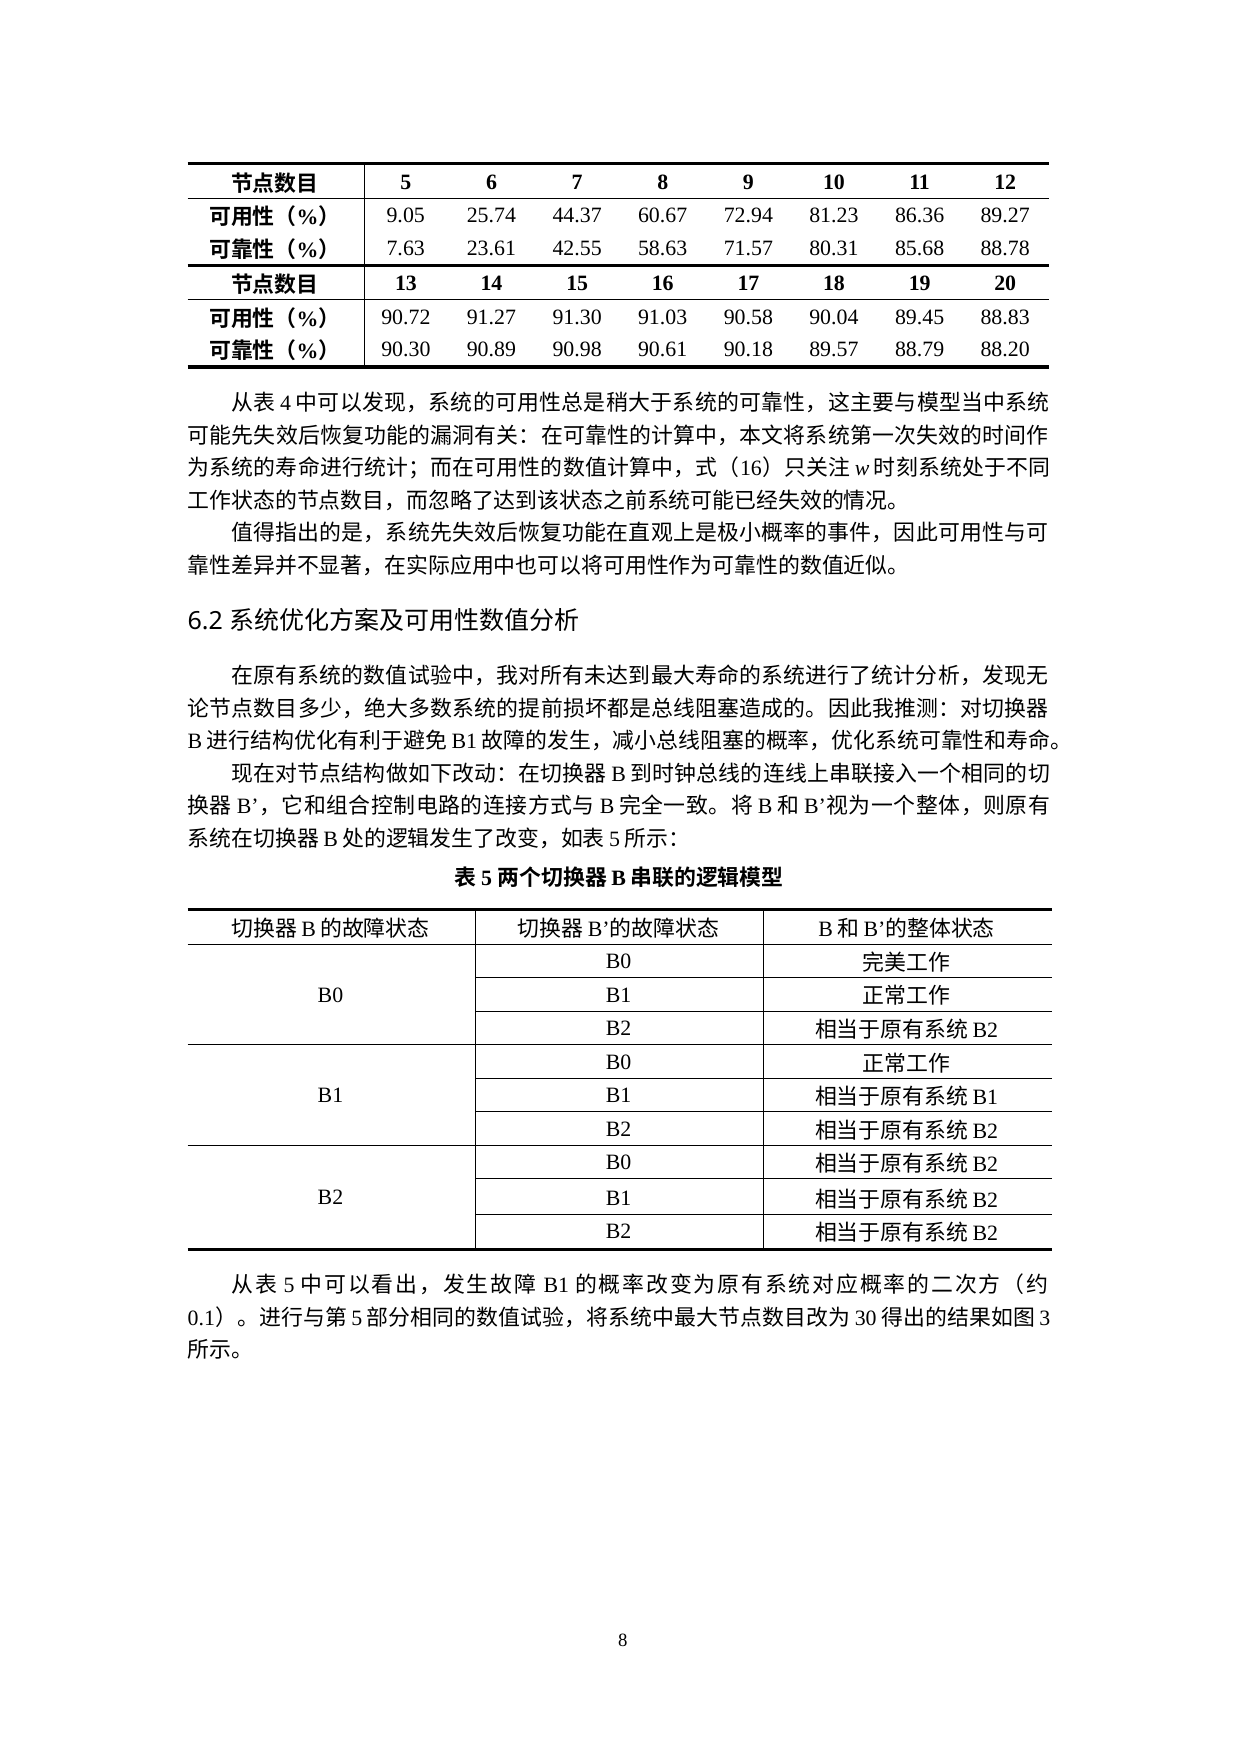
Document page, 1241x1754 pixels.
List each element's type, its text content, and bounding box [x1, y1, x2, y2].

table_header 5 [365, 165, 450, 198]
table_cell 88.83 [964, 300, 1049, 333]
table_cell 14 [450, 267, 535, 299]
table_cell 86.36 [878, 199, 963, 231]
table_cell B1 [476, 1179, 763, 1214]
table_cell 72.94 [707, 199, 792, 231]
text 从表5中可以看出，发生故障B1的概率改变为原有系统对应概率的二次方（约0.1）。进行与第5部分相同的数值试验，将系统中最大节点数目改为30得出的结果如图3所示。 [187, 1267, 1050, 1364]
text 从表4中可以发现，系统的可用性总是稍大于系统的可靠性，这主要与模型当中系统可能先失效后恢复功能的漏洞有关：在可靠性的计算中，本文将系统第一次失效的时间作为系统的寿命进行统计；而在可用性的数值计算中，式（16）只关注w时刻系统处于不同工作状态的节点数目，而忽略了达到该状态之前系统可能已经失效的情况。 [187, 385, 1050, 515]
table_cell 相当于原有系统B2 [764, 1146, 1052, 1178]
table_cell 节点数目 [188, 267, 364, 299]
table_cell 90.30 [365, 333, 450, 365]
table_cell B1 [476, 1079, 763, 1111]
table_cell 正常工作 [764, 978, 1052, 1011]
table_cell 9.05 [365, 199, 450, 231]
table_cell B1 [188, 1045, 475, 1145]
table_cell B2 [476, 1112, 763, 1145]
text 在原有系统的数值试验中，我对所有未达到最大寿命的系统进行了统计分析，发现无论节点数目多少，绝大多数系统的提前损坏都是总线阻塞造成的。因此我推测：对切换器B进行结构优化有利于避免B1故障的发生，减小总线阻塞的概率，优化系统可靠性和寿命。 [187, 658, 1050, 755]
table_cell 16 [621, 267, 707, 299]
table_cell B2 [476, 1012, 763, 1044]
table_cell 相当于原有系统B2 [764, 1215, 1052, 1247]
table_cell 正常工作 [764, 1045, 1052, 1078]
table_cell 90.89 [450, 333, 535, 365]
table_cell B0 [476, 1045, 763, 1078]
table_header 10 [792, 165, 878, 198]
table_cell B1 [476, 978, 763, 1011]
table_cell 60.67 [621, 199, 707, 231]
table_cell 91.27 [450, 300, 535, 333]
text 现在对节点结构做如下改动：在切换器B到时钟总线的连线上串联接入一个相同的切换器B’，它和组合控制电路的连接方式与B完全一致。将B和B’视为一个整体，则原有系统在切换器B处的逻辑发生了改变，如表5所示： [187, 755, 1050, 853]
table_cell 85.68 [878, 231, 963, 264]
table_header 节点数目 [188, 165, 364, 198]
table_header 7 [535, 165, 621, 198]
table_cell 相当于原有系统B2 [764, 1179, 1052, 1214]
table_cell B0 [476, 1146, 763, 1178]
table_cell 相当于原有系统B2 [764, 1112, 1052, 1145]
table_cell 71.57 [707, 231, 792, 264]
table_cell 13 [365, 267, 450, 299]
table_cell 89.27 [964, 199, 1049, 231]
text 6.2 系统优化方案及可用性数值分析 [187, 586, 1050, 651]
table_cell 可靠性（%） [188, 333, 364, 365]
table_cell 相当于原有系统B1 [764, 1079, 1052, 1111]
table_cell 可用性（%） [188, 300, 364, 333]
table_header 切换器B的故障状态 [188, 911, 475, 943]
table_cell 88.79 [878, 333, 963, 365]
table_cell 88.78 [964, 231, 1049, 264]
table_header 8 [621, 165, 707, 198]
table_cell 89.45 [878, 300, 963, 333]
table_cell 90.18 [707, 333, 792, 365]
table_cell 42.55 [535, 231, 621, 264]
table_cell 23.61 [450, 231, 535, 264]
table_cell B0 [188, 945, 475, 1044]
table_cell 15 [535, 267, 621, 299]
table_cell 91.03 [621, 300, 707, 333]
table_header 12 [964, 165, 1049, 198]
table_cell 相当于原有系统B2 [764, 1012, 1052, 1044]
table_cell 44.37 [535, 199, 621, 231]
table_cell 58.63 [621, 231, 707, 264]
table_cell 90.72 [365, 300, 450, 333]
table_cell 81.23 [792, 199, 878, 231]
table_header 9 [707, 165, 792, 198]
table_cell 17 [707, 267, 792, 299]
table_cell B2 [188, 1146, 475, 1247]
table_cell 90.04 [792, 300, 878, 333]
table_header B和B’的整体状态 [764, 911, 1052, 943]
table_cell B0 [476, 945, 763, 977]
table_cell 90.61 [621, 333, 707, 365]
table_cell 90.98 [535, 333, 621, 365]
table_cell 18 [792, 267, 878, 299]
table_cell 可靠性（%） [188, 231, 364, 264]
table_cell 可用性（%） [188, 199, 364, 231]
table_cell 89.57 [792, 333, 878, 365]
table_cell 90.58 [707, 300, 792, 333]
table_cell 19 [878, 267, 963, 299]
table_cell 80.31 [792, 231, 878, 264]
text 表5 两个切换器B串联的逻辑模型 [187, 859, 1050, 892]
table_header 11 [878, 165, 963, 198]
table_cell 91.30 [535, 300, 621, 333]
table_header 切换器B’的故障状态 [476, 911, 763, 943]
text 值得指出的是，系统先失效后恢复功能在直观上是极小概率的事件，因此可用性与可靠性差异并不显著，在实际应用中也可以将可用性作为可靠性的数值近似。 [187, 515, 1050, 580]
table_cell 25.74 [450, 199, 535, 231]
table_cell B2 [476, 1215, 763, 1247]
table_cell 7.63 [365, 231, 450, 264]
table_header 6 [450, 165, 535, 198]
table_cell 88.20 [964, 333, 1049, 365]
table_cell 完美工作 [764, 945, 1052, 977]
table_cell 20 [964, 267, 1049, 299]
